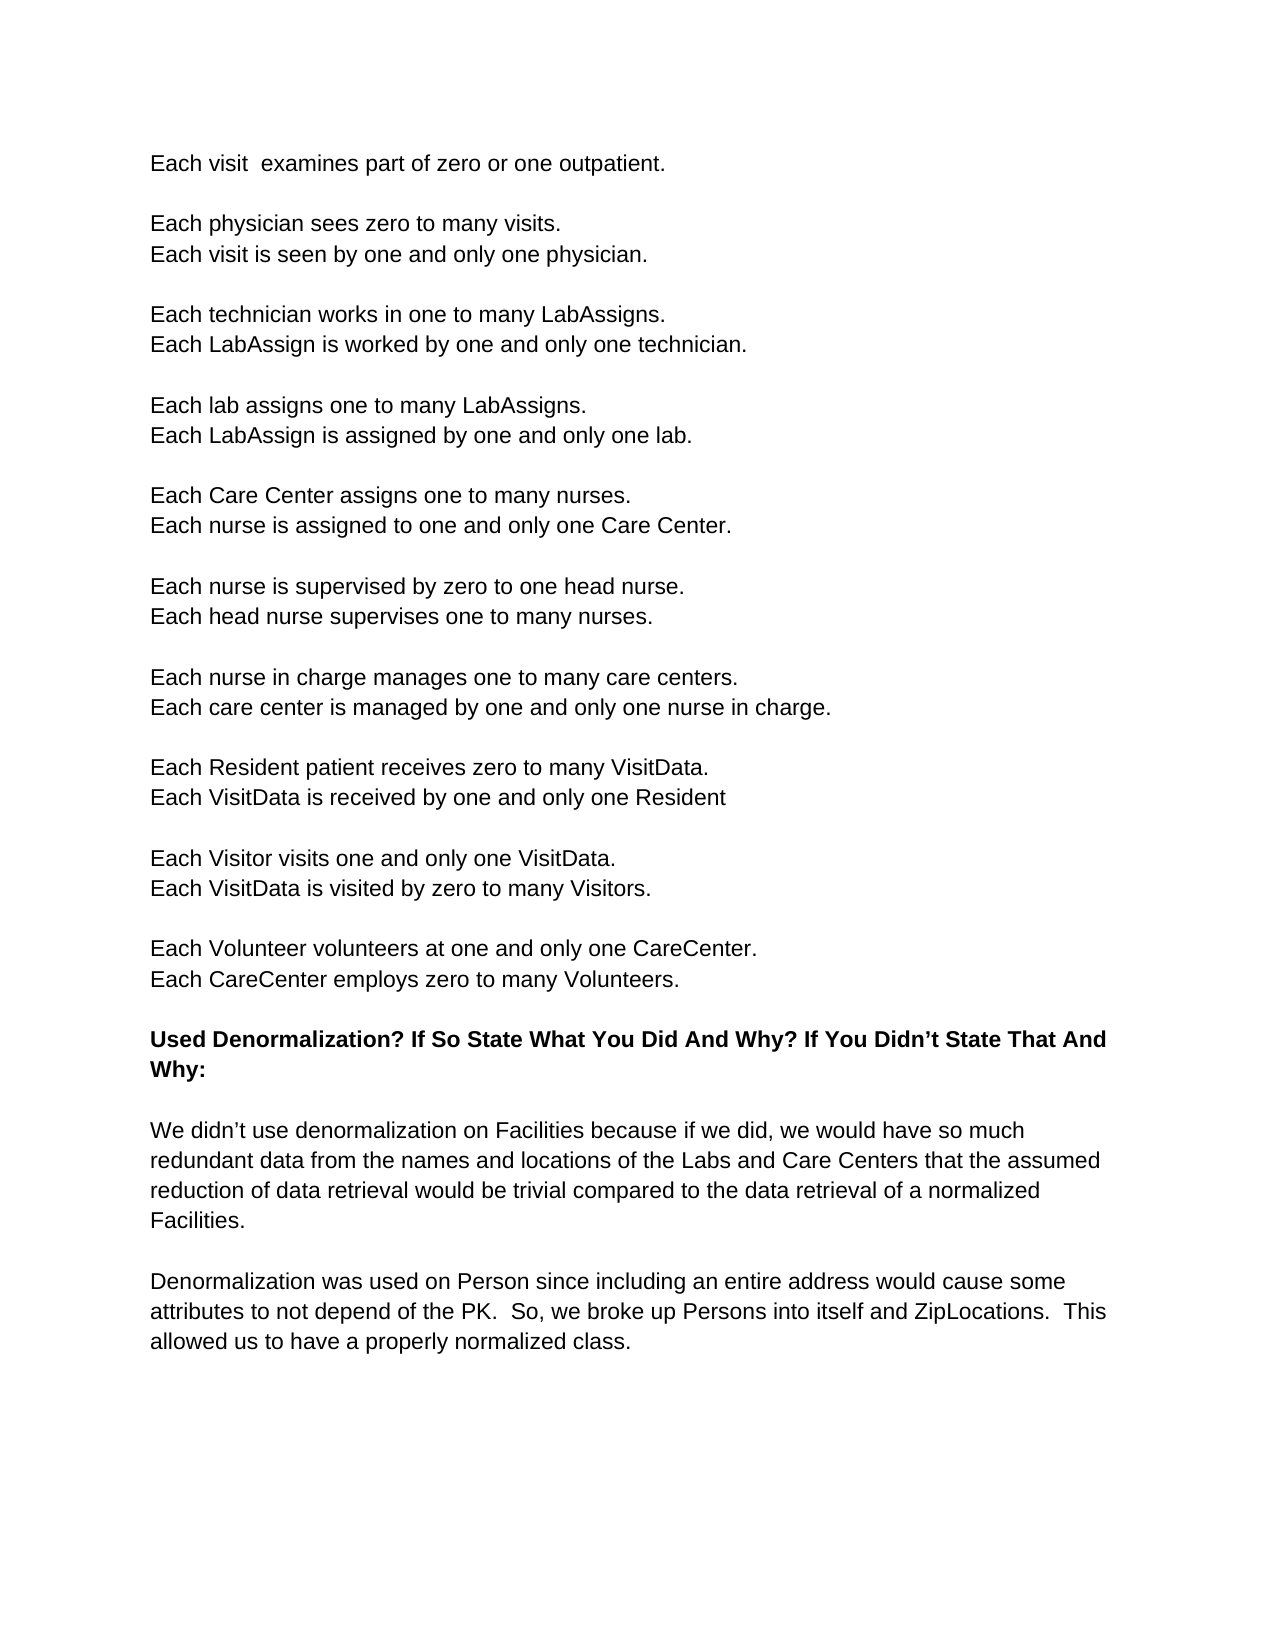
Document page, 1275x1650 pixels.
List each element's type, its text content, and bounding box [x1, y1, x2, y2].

text Each Volunteer volunteers at one and only one CareCenter. [150, 935, 1125, 962]
text Each technician works in one to many LabAssigns. [150, 301, 1125, 327]
text Each Resident patient receives zero to many VisitData. [150, 754, 1125, 781]
text Each care center is managed by one and only one nurse in charge. [150, 694, 1125, 720]
text Each visit is seen by one and only one physician. [150, 241, 1125, 267]
text Each visit examines part of zero or one outpatient. [150, 150, 1125, 176]
text Each physician sees zero to many visits. [150, 210, 1125, 237]
text Used Denormalization? If So State What You Did And Why? If You Didn’t State That And Why: [150, 1026, 1125, 1083]
text Each Care Center assigns one to many nurses. [150, 482, 1125, 509]
text Each nurse is assigned to one and only one Care Center. [150, 512, 1125, 539]
text Each nurse in charge manages one to many care centers. [150, 663, 1125, 690]
text Each CareCenter employs zero to many Volunteers. [150, 966, 1125, 992]
text Each VisitData is visited by zero to many Visitors. [150, 875, 1125, 901]
text Each LabAssign is worked by one and only one technician. [150, 331, 1125, 358]
text Each LabAssign is assigned by one and only one lab. [150, 422, 1125, 448]
text Each Visitor visits one and only one VisitData. [150, 845, 1125, 871]
text Each VisitData is received by one and only one Resident [150, 784, 1125, 811]
text Each nurse is supervised by zero to one head nurse. [150, 573, 1125, 599]
text We didn’t use denormalization on Facilities because if we did, we would have so much redundant data from the names and locations of the Labs and Care Centers that the assumed reduction of data retrieval would be trivial compared to the data retrieval of a normalized Facilities. [150, 1117, 1125, 1234]
text Each lab assigns one to many LabAssigns. [150, 392, 1125, 418]
text Denormalization was used on Person since including an entire address would cause some attributes to not depend of the PK. So, we broke up Persons into itself and ZipLocations. This allowed us to have a properly normalized class. [150, 1268, 1125, 1354]
text Each head nurse supervises one to many nurses. [150, 603, 1125, 629]
